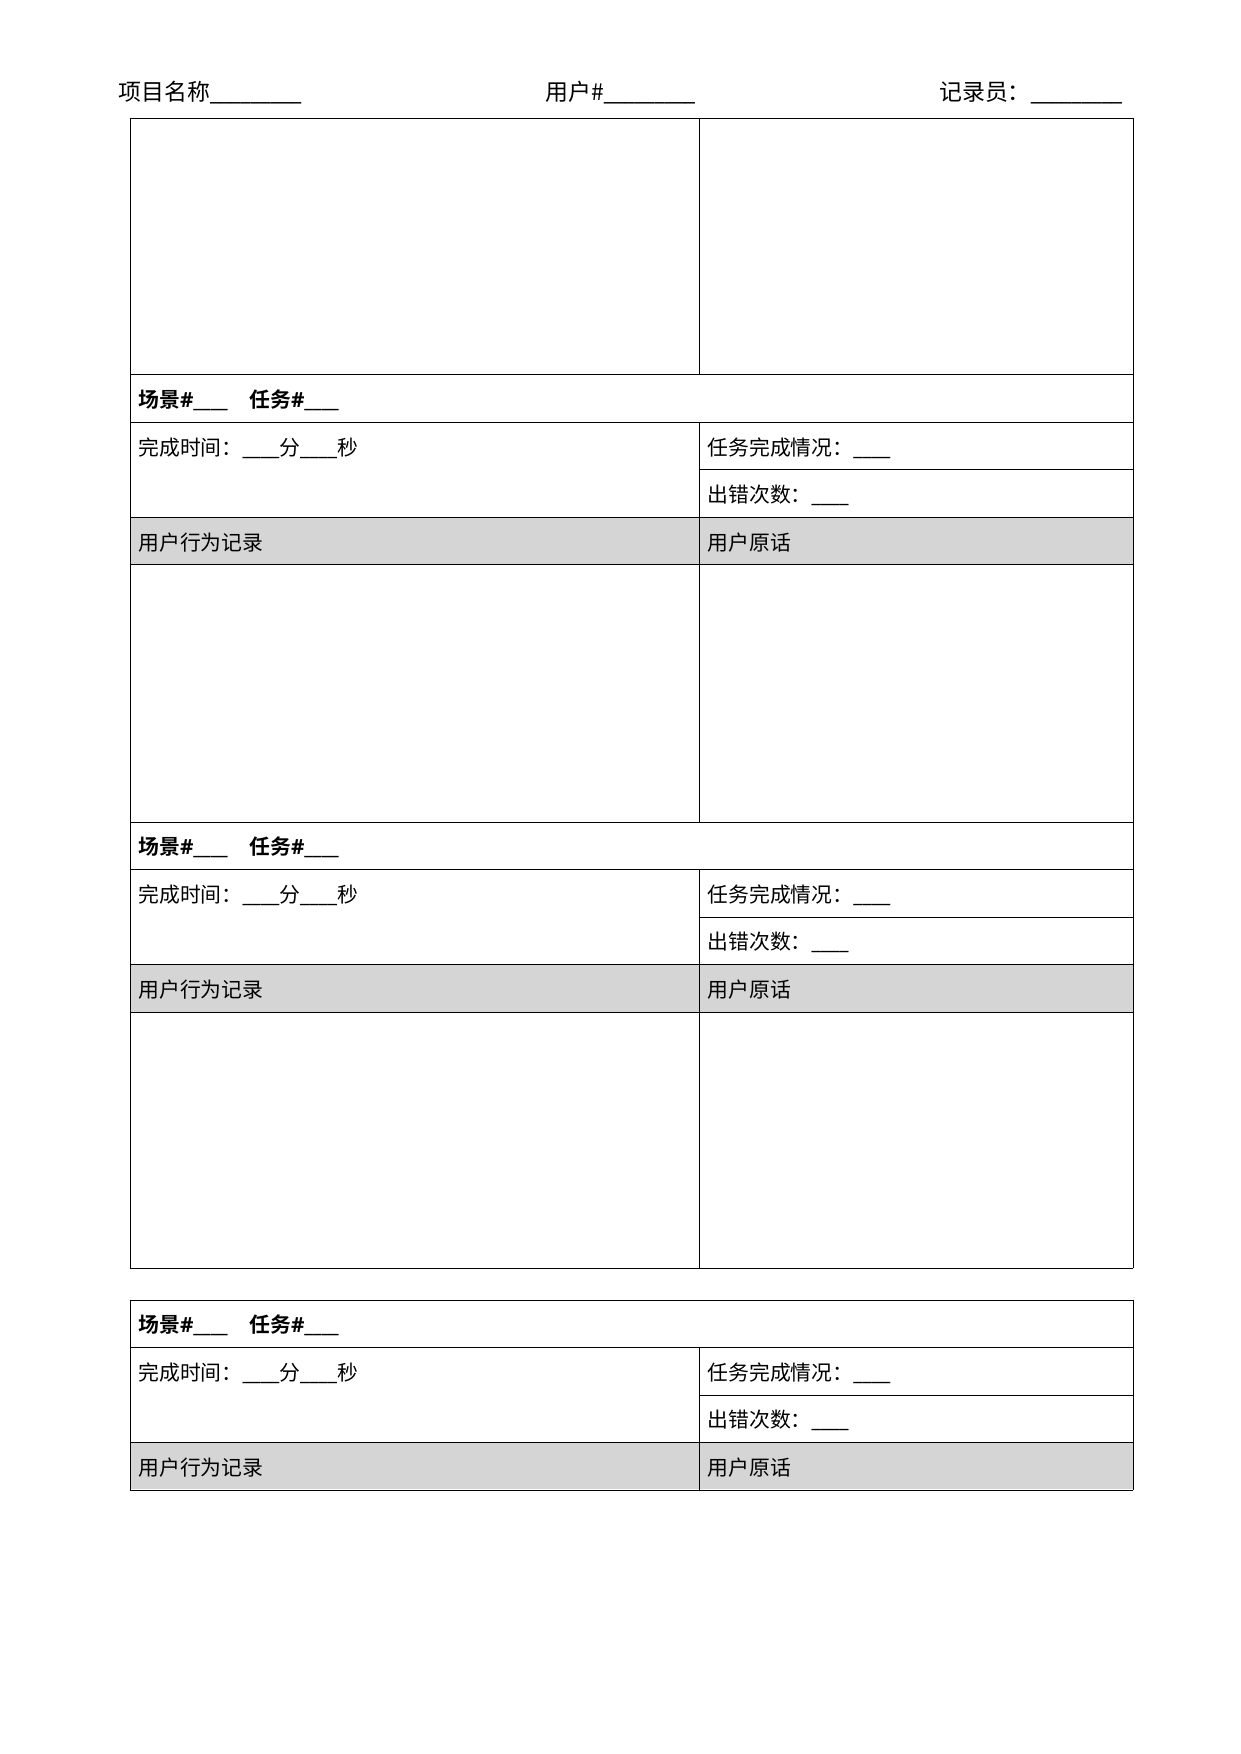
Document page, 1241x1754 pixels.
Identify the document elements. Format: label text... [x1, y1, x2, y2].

table_cell 出错次数：____ [700, 918, 1133, 964]
table_cell 完成时间：____分____秒 [131, 423, 699, 517]
table_cell [700, 1013, 1133, 1268]
table_cell 任务完成情况：____ [700, 870, 1133, 917]
table_cell [131, 119, 699, 374]
table_cell 完成时间：____分____秒 [131, 1348, 699, 1442]
table_cell 任务完成情况：____ [700, 423, 1133, 469]
table_cell [700, 119, 1133, 374]
table_cell 用户原话 [700, 1443, 1133, 1489]
table_header 场景#____ 任务#____ [131, 1301, 1133, 1347]
table_cell [131, 1013, 699, 1268]
table_cell 出错次数：____ [700, 470, 1133, 517]
table_cell [131, 565, 699, 822]
table_cell 用户行为记录 [131, 518, 699, 564]
table_cell 用户原话 [700, 965, 1133, 1012]
table_cell 场景#____ 任务#____ [131, 375, 1133, 422]
table_cell 用户原话 [700, 518, 1133, 564]
table_cell 用户行为记录 [131, 1443, 699, 1489]
table_cell 完成时间：____分____秒 [131, 870, 699, 964]
table_cell 用户行为记录 [131, 965, 699, 1012]
table_cell 任务完成情况：____ [700, 1348, 1133, 1395]
table_cell 出错次数：____ [700, 1396, 1133, 1442]
table_cell [700, 565, 1133, 822]
table_cell 场景#____ 任务#____ [131, 823, 1133, 869]
